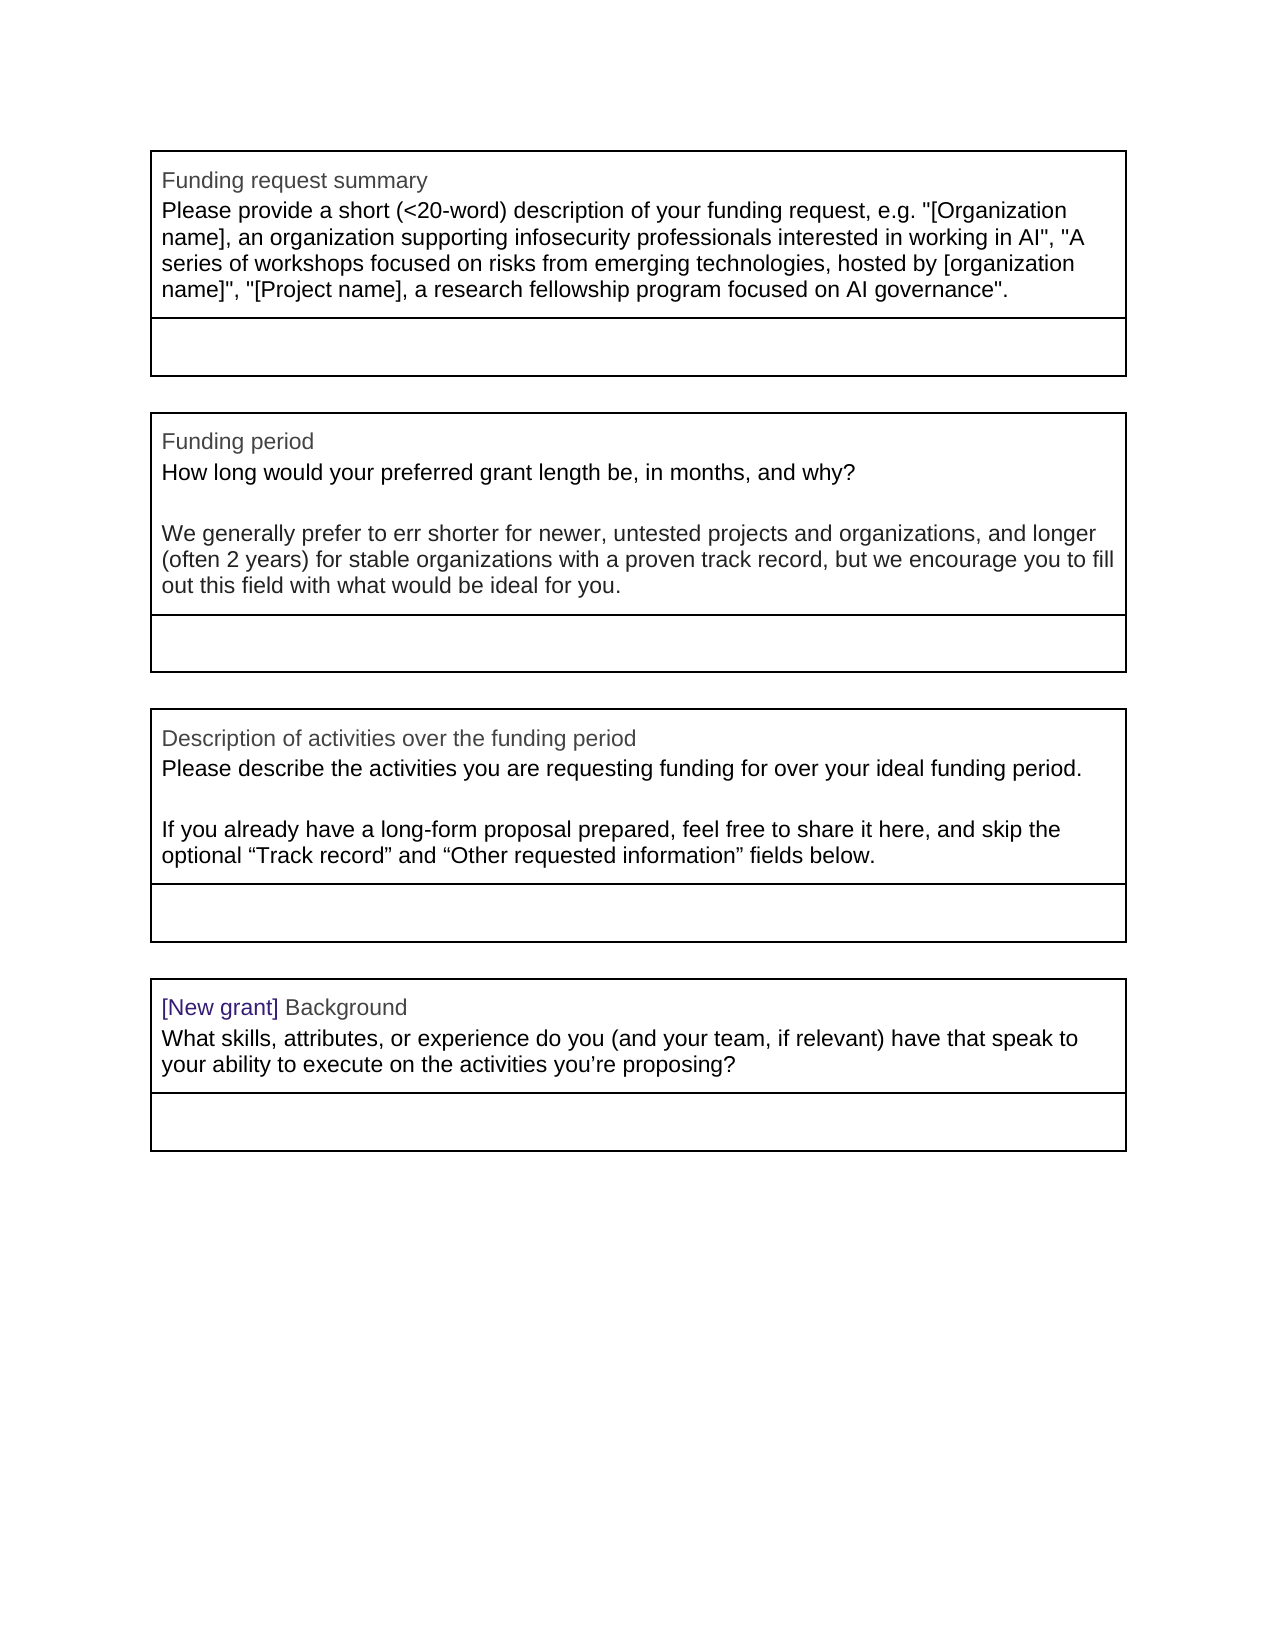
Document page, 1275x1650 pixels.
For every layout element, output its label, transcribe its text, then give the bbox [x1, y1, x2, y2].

table_cell [152, 1094, 1125, 1150]
table_header Funding period How long would your preferred grant length be, in months, and why? We generally prefer to err shorter for newer, untested projects and organizations, and longer (often 2 years) for stable organizations with a proven track record, but we encourage you to fill out this field with what would be ideal for you. [152, 414, 1125, 613]
table_cell [152, 885, 1125, 941]
table_cell [152, 616, 1125, 671]
table_header [New grant] Background What skills, attributes, or experience do you (and your team, if relevant) have that speak to your ability to execute on the activities you’re proposing? [152, 980, 1125, 1092]
table_header Funding request summary Please provide a short (<20-word) description of your funding request, e.g. "[Organization name], an organization supporting infosecurity professionals interested in working in AI", "A series of workshops focused on risks from emerging technologies, hosted by [organization name]", "[Project name], a research fellowship program focused on AI governance". [152, 152, 1125, 317]
table_header Description of activities over the funding period Please describe the activities you are requesting funding for over your ideal funding period. If you already have a long-form proposal prepared, feel free to share it here, and skip the optional “Track record” and “Other requested information” fields below. [152, 710, 1125, 883]
table_cell [152, 319, 1125, 375]
